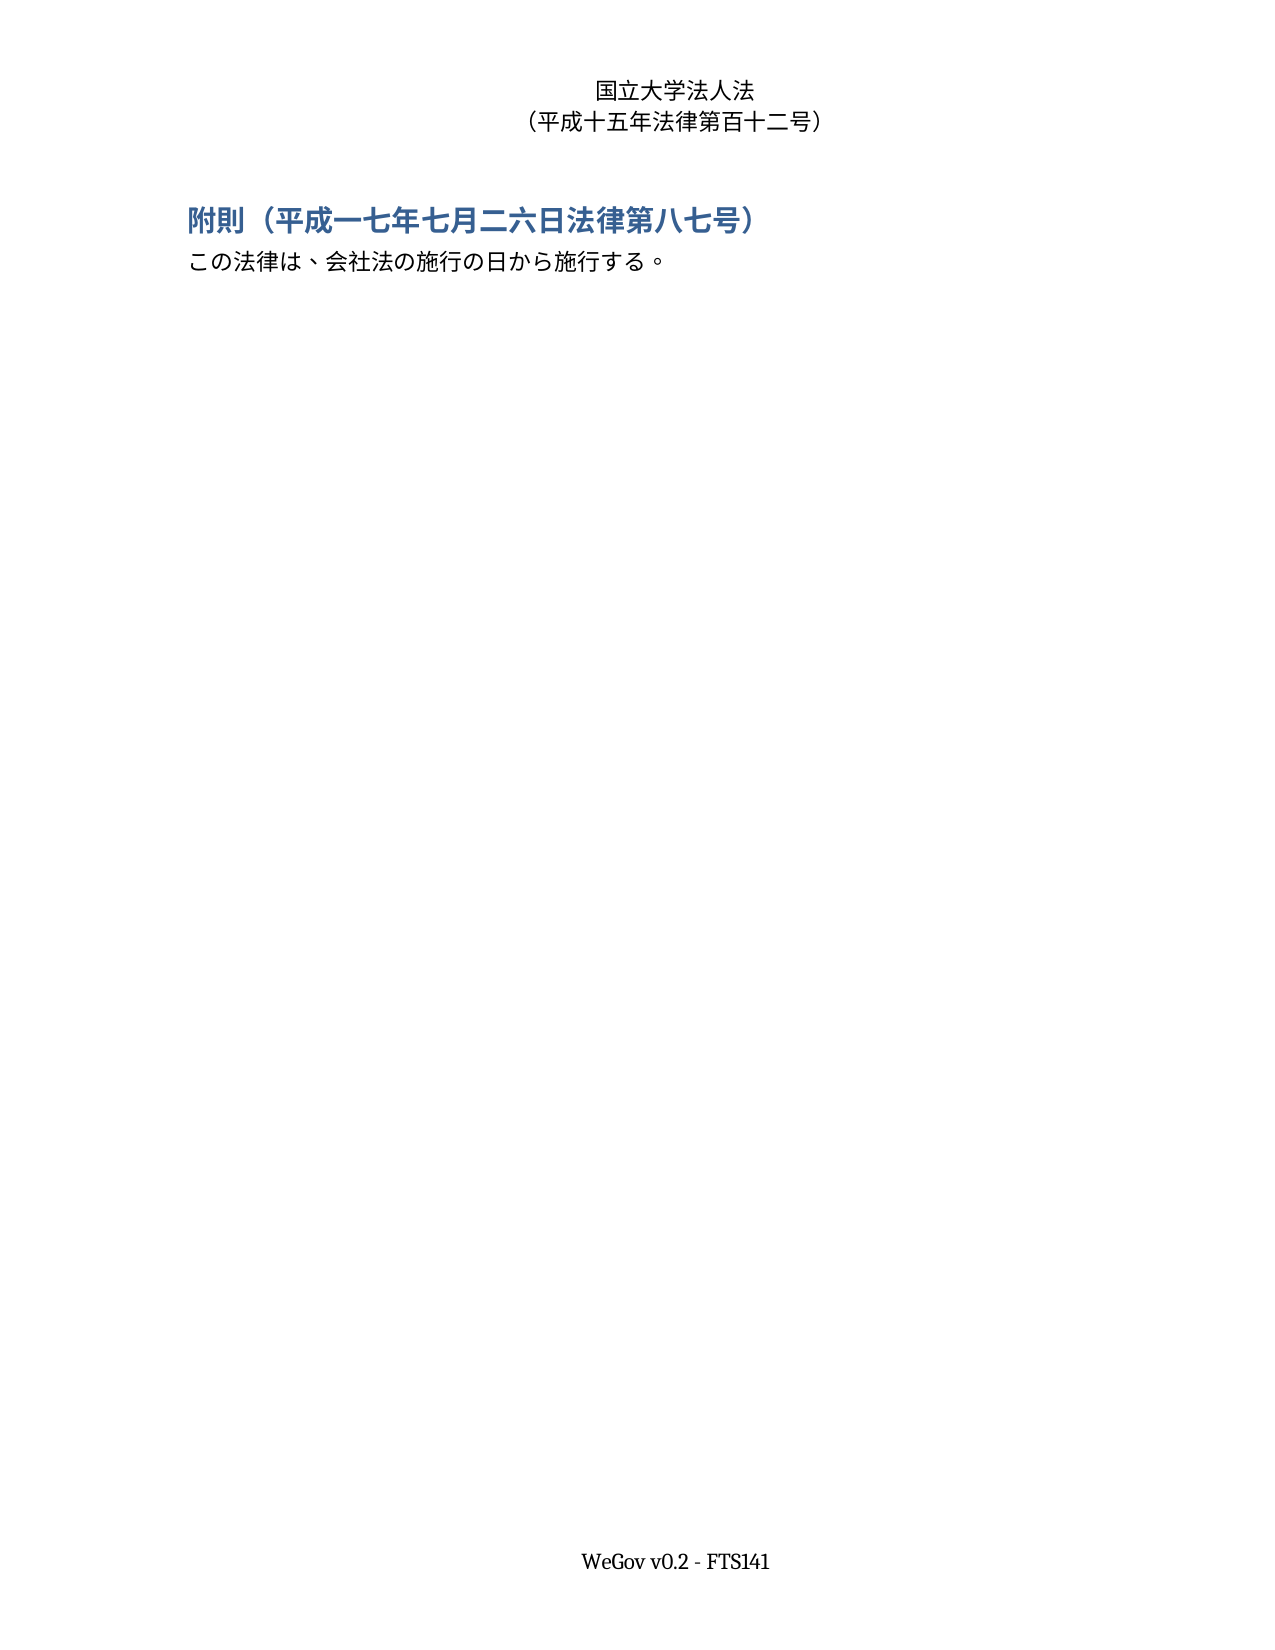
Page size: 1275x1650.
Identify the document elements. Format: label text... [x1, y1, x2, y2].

subtitle 附則（平成一七年七月二六日法律第八七号） [187, 200, 1087, 240]
text この法律は、会社法の施行の日から施行する。 [187, 246, 1087, 277]
